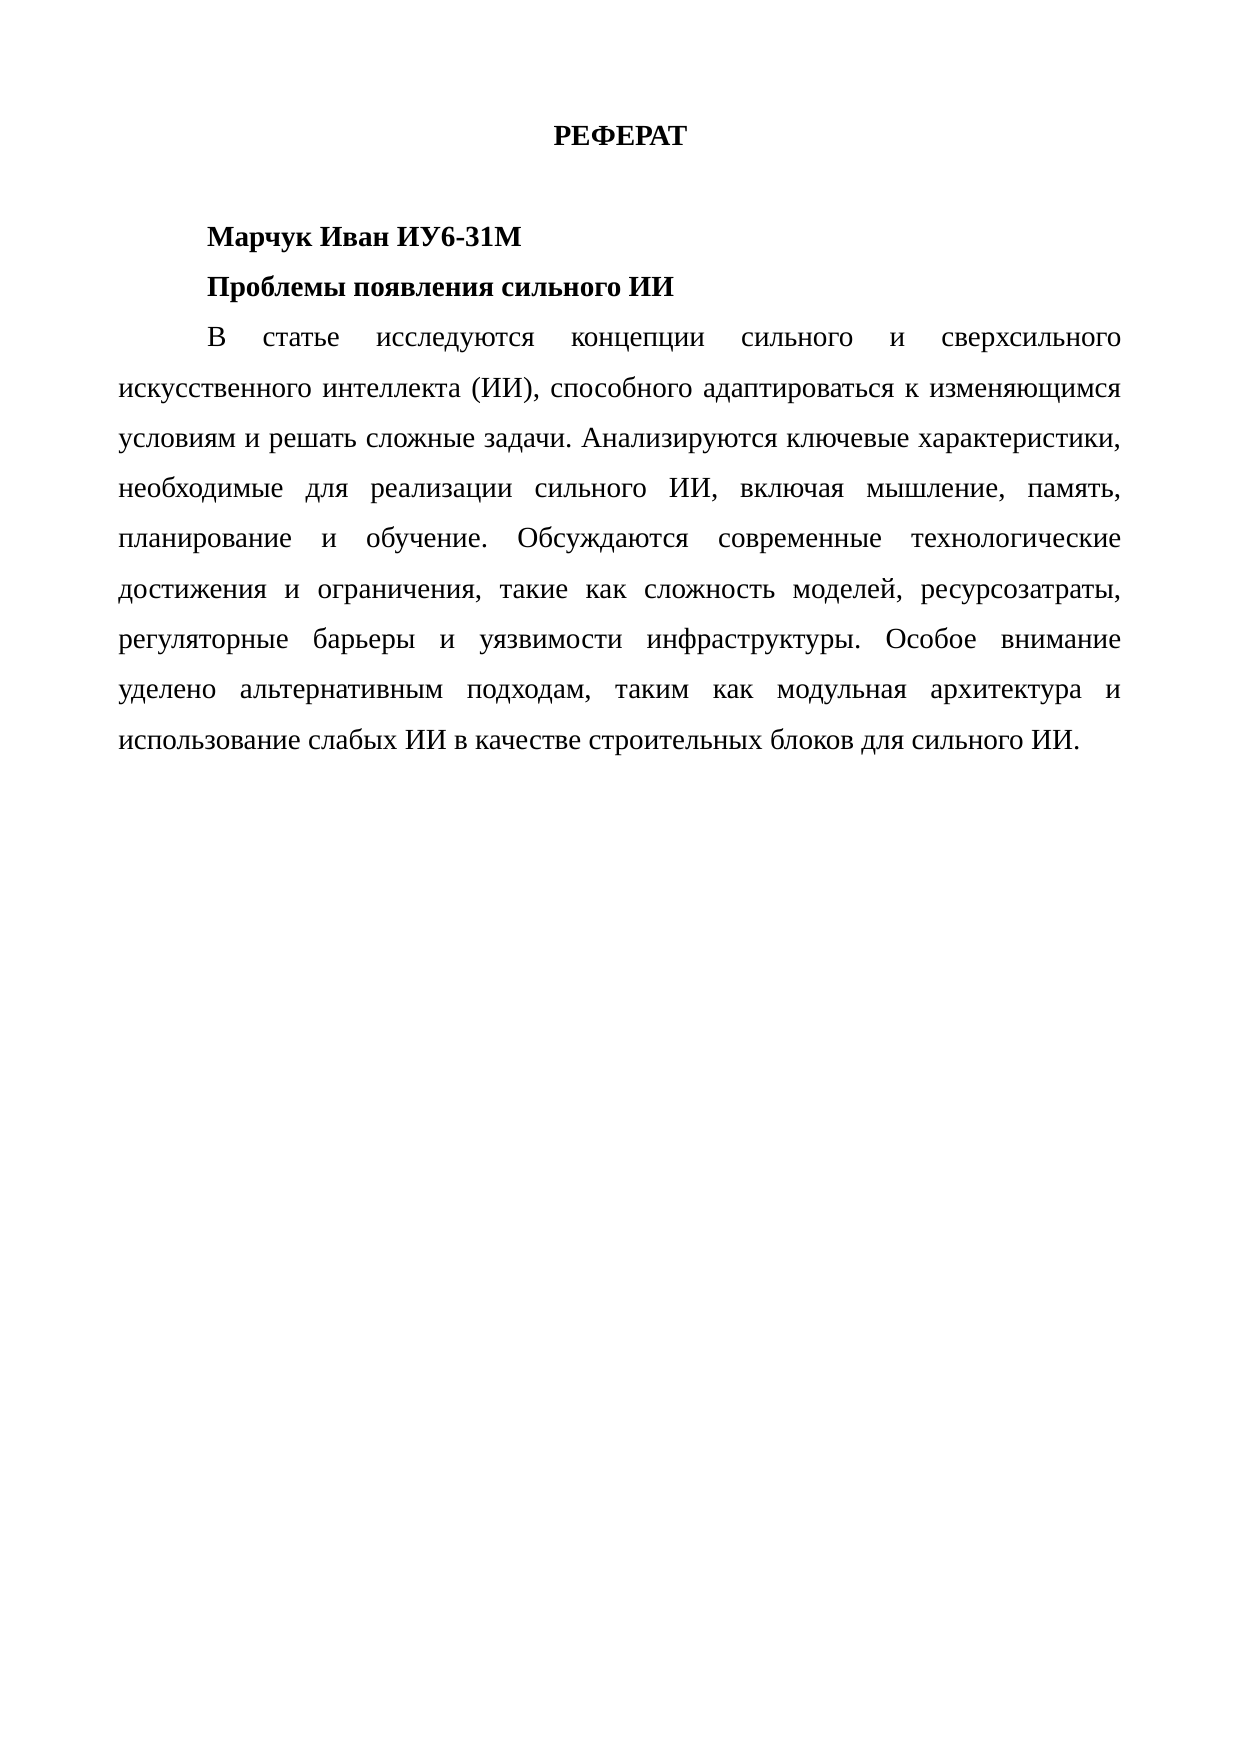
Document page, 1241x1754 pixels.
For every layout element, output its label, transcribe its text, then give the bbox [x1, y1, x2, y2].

text РЕФЕРАТ [118, 118, 1122, 152]
subtitle Проблемы появления сильного ИИ [118, 269, 1122, 303]
text Марчук Иван ИУ6-31М [118, 219, 1122, 252]
text В статье исследуются концепции сильного и сверхсильного искусственного интеллекта (ИИ), способного адаптироваться к изменяющимся условиям и решать сложные задачи. Анализируются ключевые характеристики, необходимые для реализации сильного ИИ, включая мышление, память, планирование и обучение. Обсуждаются современные технологические достижения и ограничения, такие как сложность моделей, ресурсозатраты, регуляторные барьеры и уязвимости инфраструктуры. Особое внимание уделено альтернативным подходам, таким как модульная архитектура и использование слабых ИИ в качестве строительных блоков для сильного ИИ. [118, 319, 1122, 755]
